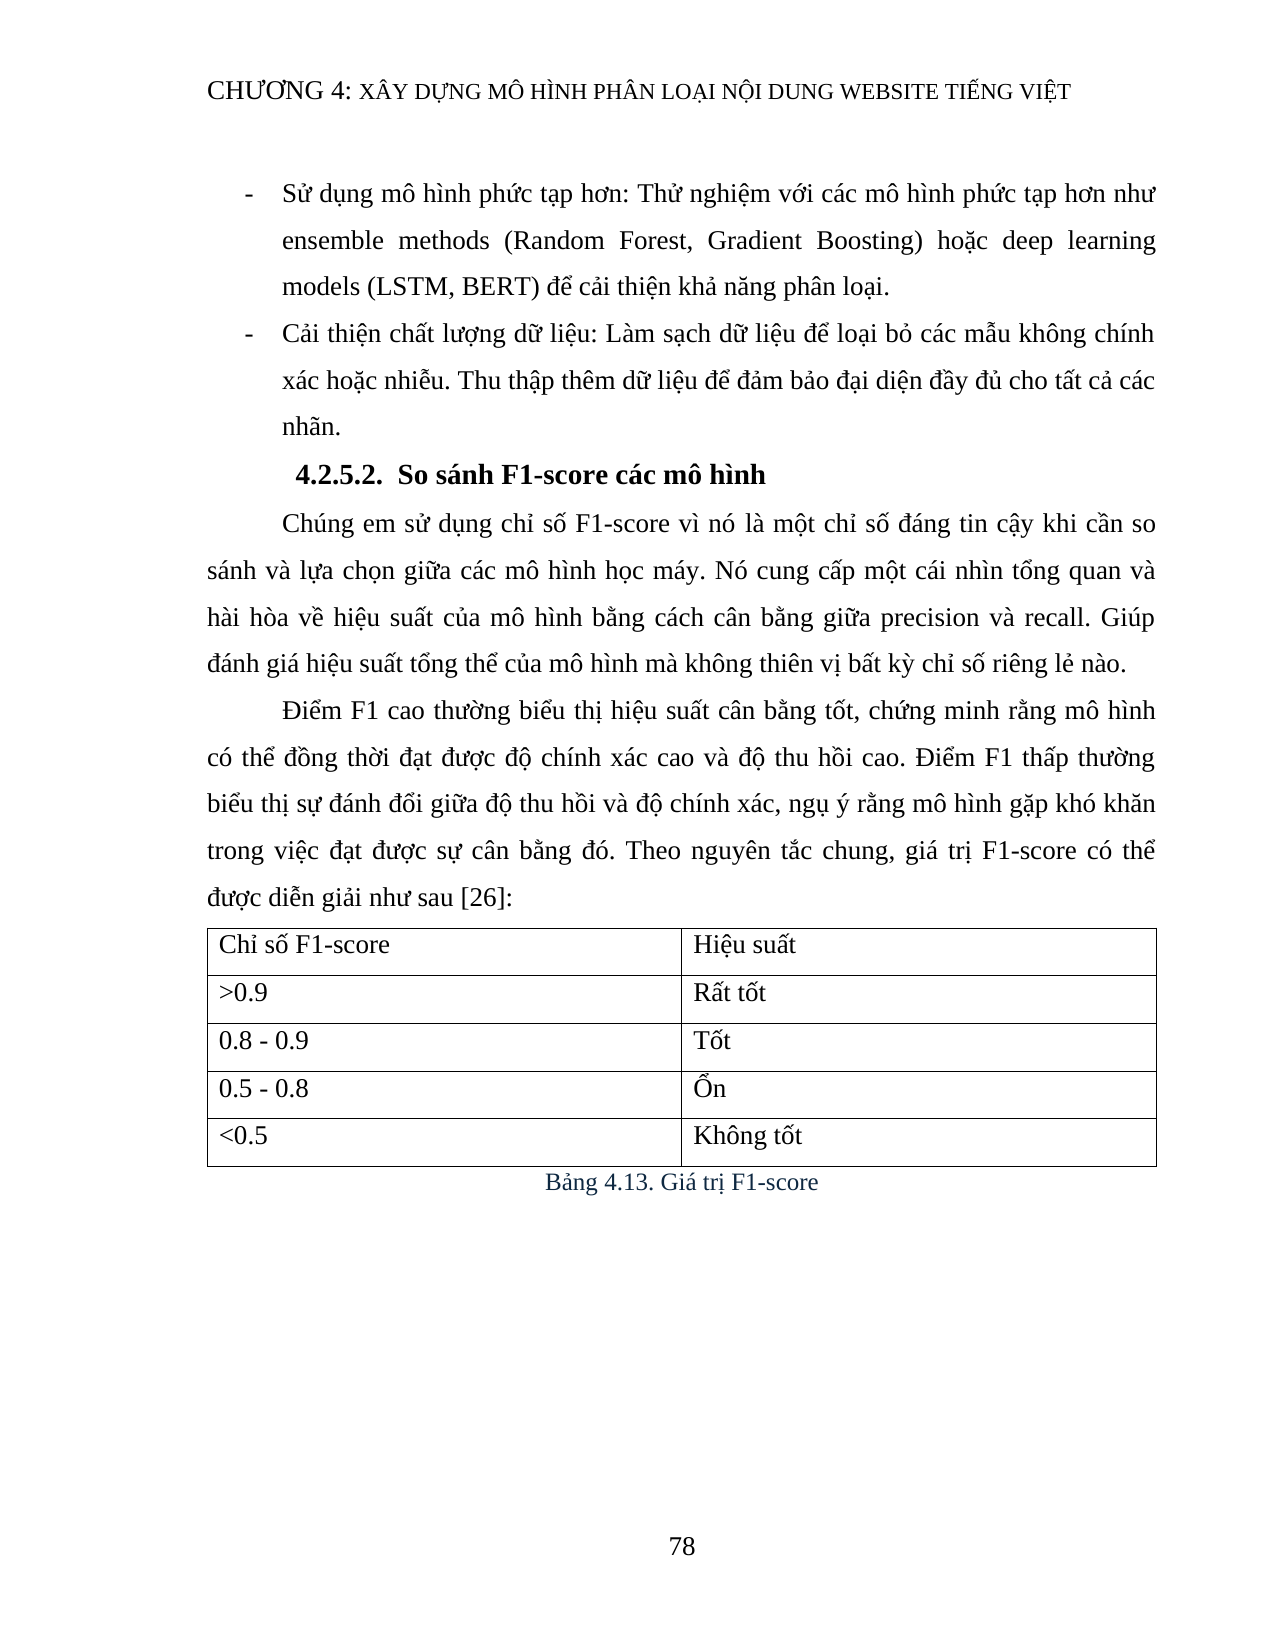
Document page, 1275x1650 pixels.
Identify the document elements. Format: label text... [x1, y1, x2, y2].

table_cell <0.5 [208, 1119, 681, 1166]
list Cải thiện chất lượng dữ liệu: Làm sạch dữ liệu để loại bỏ các mẫu không chính xác hoặc nhiễu. Thu thập thêm dữ liệu để đảm bảo đại diện đầy đủ cho tất cả các nhãn. [244, 317, 1157, 442]
table_cell >0.9 [208, 976, 681, 1023]
table_cell 0.8 - 0.9 [208, 1024, 681, 1071]
table_cell 0.5 - 0.8 [208, 1072, 681, 1118]
text Chúng em sử dụng chỉ số F1-score vì nó là một chỉ số đáng tin cậy khi cần so sánh và lựa chọn giữa các mô hình học máy. Nó cung cấp một cái nhìn tổng quan và hài hòa về hiệu suất của mô hình bằng cách cân bằng giữa precision và recall. Giúp đánh giá hiệu suất tổng thể của mô hình mà không thiên vị bất kỳ chỉ số riêng lẻ nào. [207, 507, 1157, 679]
table_cell Không tốt [682, 1119, 1156, 1166]
list Sử dụng mô hình phức tạp hơn: Thử nghiệm với các mô hình phức tạp hơn như ensemble methods (Random Forest, Gradient Boosting) hoặc deep learning models (LSTM, BERT) để cải thiện khả năng phân loại. [244, 177, 1157, 302]
text Điểm F1 cao thường biểu thị hiệu suất cân bằng tốt, chứng minh rằng mô hình có thể đồng thời đạt được độ chính xác cao và độ thu hồi cao. Điểm F1 thấp thường biểu thị sự đánh đổi giữa độ thu hồi và độ chính xác, ngụ ý rằng mô hình gặp khó khăn trong việc đạt được sự cân bằng đó. Theo nguyên tắc chung, giá trị F1-score có thể được diễn giải như sau : [207, 694, 1157, 912]
table_cell Ổn [682, 1072, 1156, 1118]
table_header Hiệu suất [682, 929, 1156, 975]
table_header Chỉ số F1-score [208, 929, 681, 975]
subtitle So sánh F1-score các mô hình [207, 457, 1157, 491]
table_cell Tốt [682, 1024, 1156, 1071]
table_cell Rất tốt [682, 976, 1156, 1023]
